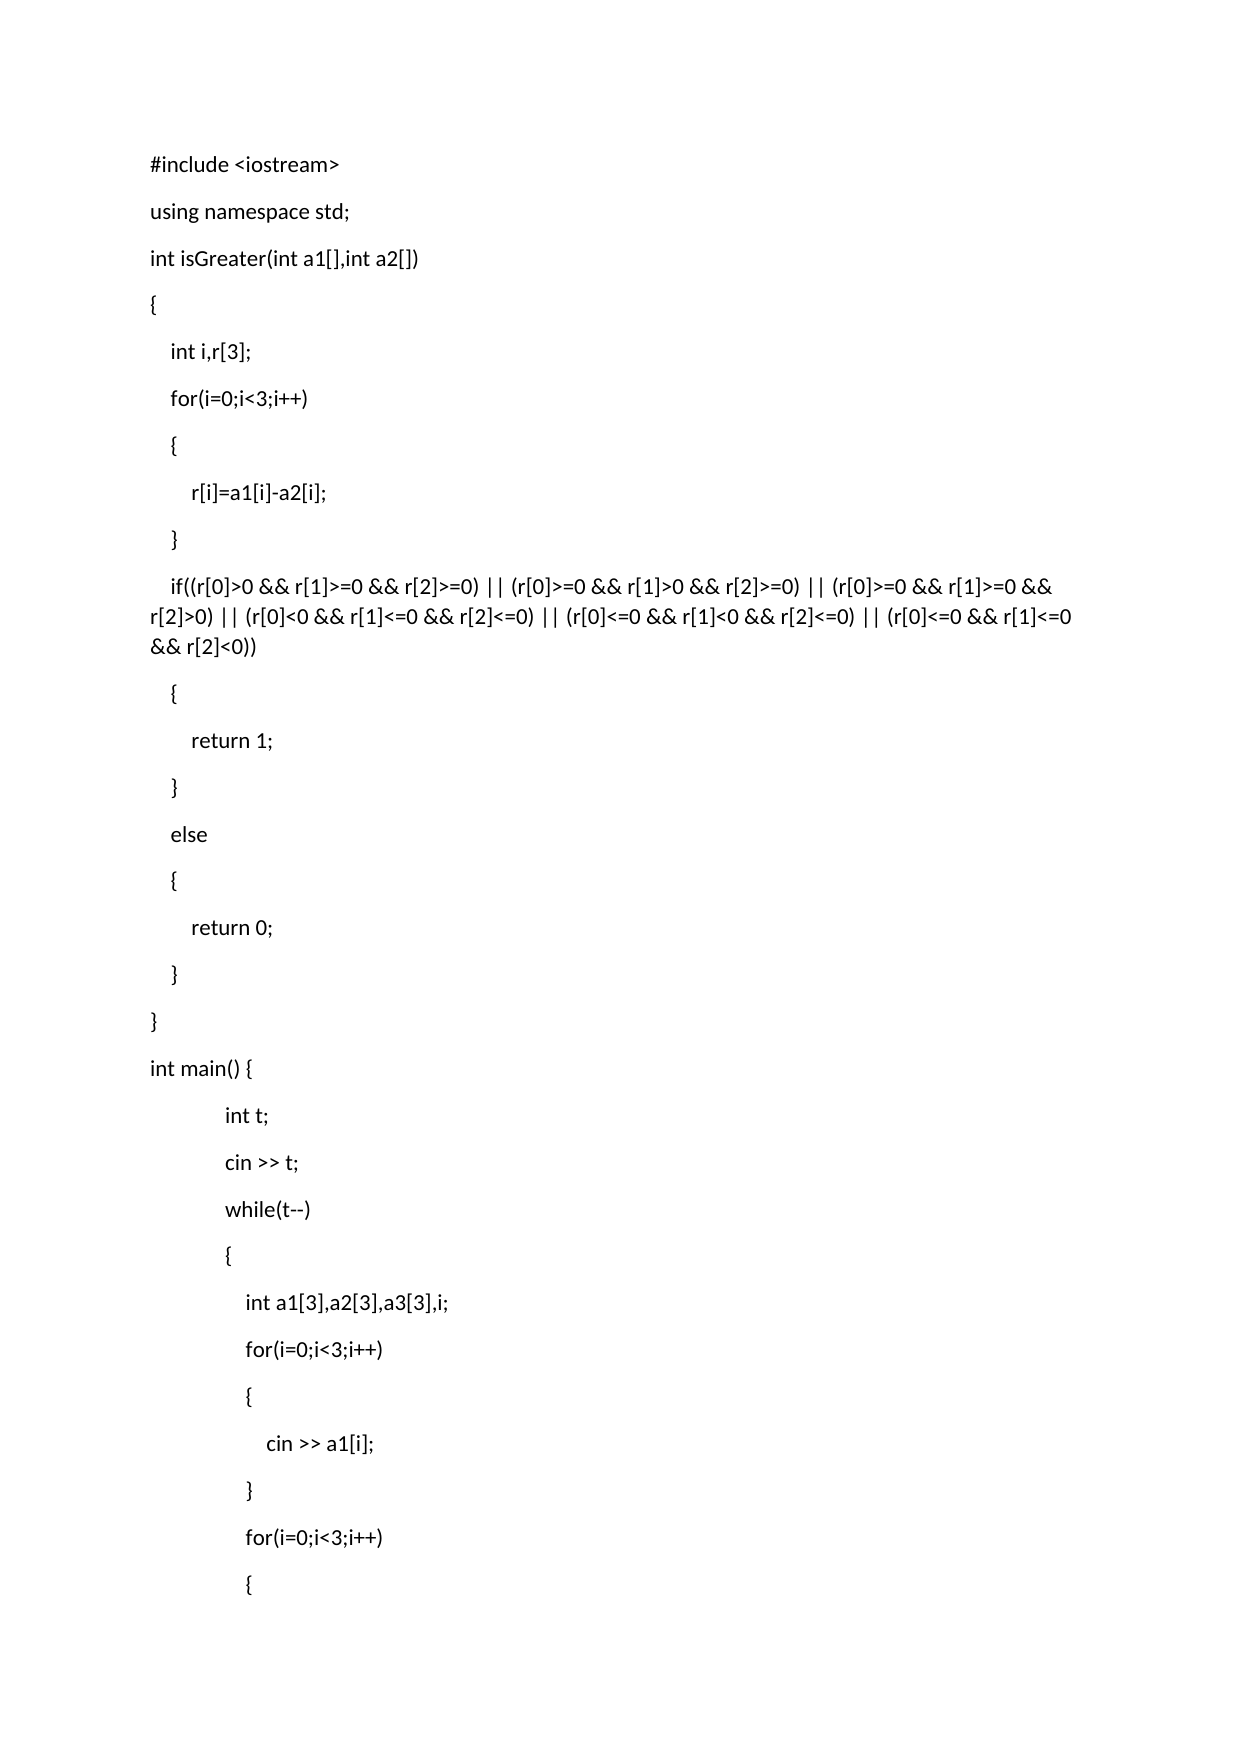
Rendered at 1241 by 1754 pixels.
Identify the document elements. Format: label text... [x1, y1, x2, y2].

text } [150, 1476, 1090, 1504]
text { [150, 291, 1090, 319]
text } [150, 960, 1090, 988]
text { [150, 679, 1090, 707]
text { [150, 1570, 1090, 1598]
text for(i=0;i<3;i++) [150, 1335, 1090, 1363]
text return 0; [150, 913, 1090, 942]
text r[i]=a1[i]-a2[i]; [150, 478, 1090, 506]
text int isGreater(int a1[],int a2[]) [150, 244, 1090, 272]
text { [150, 431, 1090, 459]
text { [150, 1382, 1090, 1410]
text else [150, 820, 1090, 848]
text { [150, 1242, 1090, 1270]
text cin >> a1[i]; [150, 1429, 1090, 1457]
text for(i=0;i<3;i++) [150, 384, 1090, 412]
text return 1; [150, 726, 1090, 754]
text { [150, 867, 1090, 895]
text } [150, 773, 1090, 801]
text if((r[0]>0 && r[1]>=0 && r[2]>=0) || (r[0]>=0 && r[1]>0 && r[2]>=0) || (r[0]>=0 && r[1]>=0 && r[2]>0) || (r[0]<0 && r[1]<=0 && r[2]<=0) || (r[0]<=0 && r[1]<0 && r[2]<=0) || (r[0]<=0 && r[1]<=0 && r[2]<0)) [150, 572, 1090, 660]
text } [150, 1007, 1090, 1035]
text cin >> t; [150, 1148, 1090, 1176]
text for(i=0;i<3;i++) [150, 1523, 1090, 1551]
text #include <iostream> [150, 150, 1090, 178]
text int main() { [150, 1054, 1090, 1082]
text } [150, 525, 1090, 553]
text while(t--) [150, 1195, 1090, 1223]
text int a1[3],a2[3],a3[3],i; [150, 1288, 1090, 1317]
text using namespace std; [150, 197, 1090, 225]
text int t; [150, 1101, 1090, 1129]
text int i,r[3]; [150, 337, 1090, 366]
